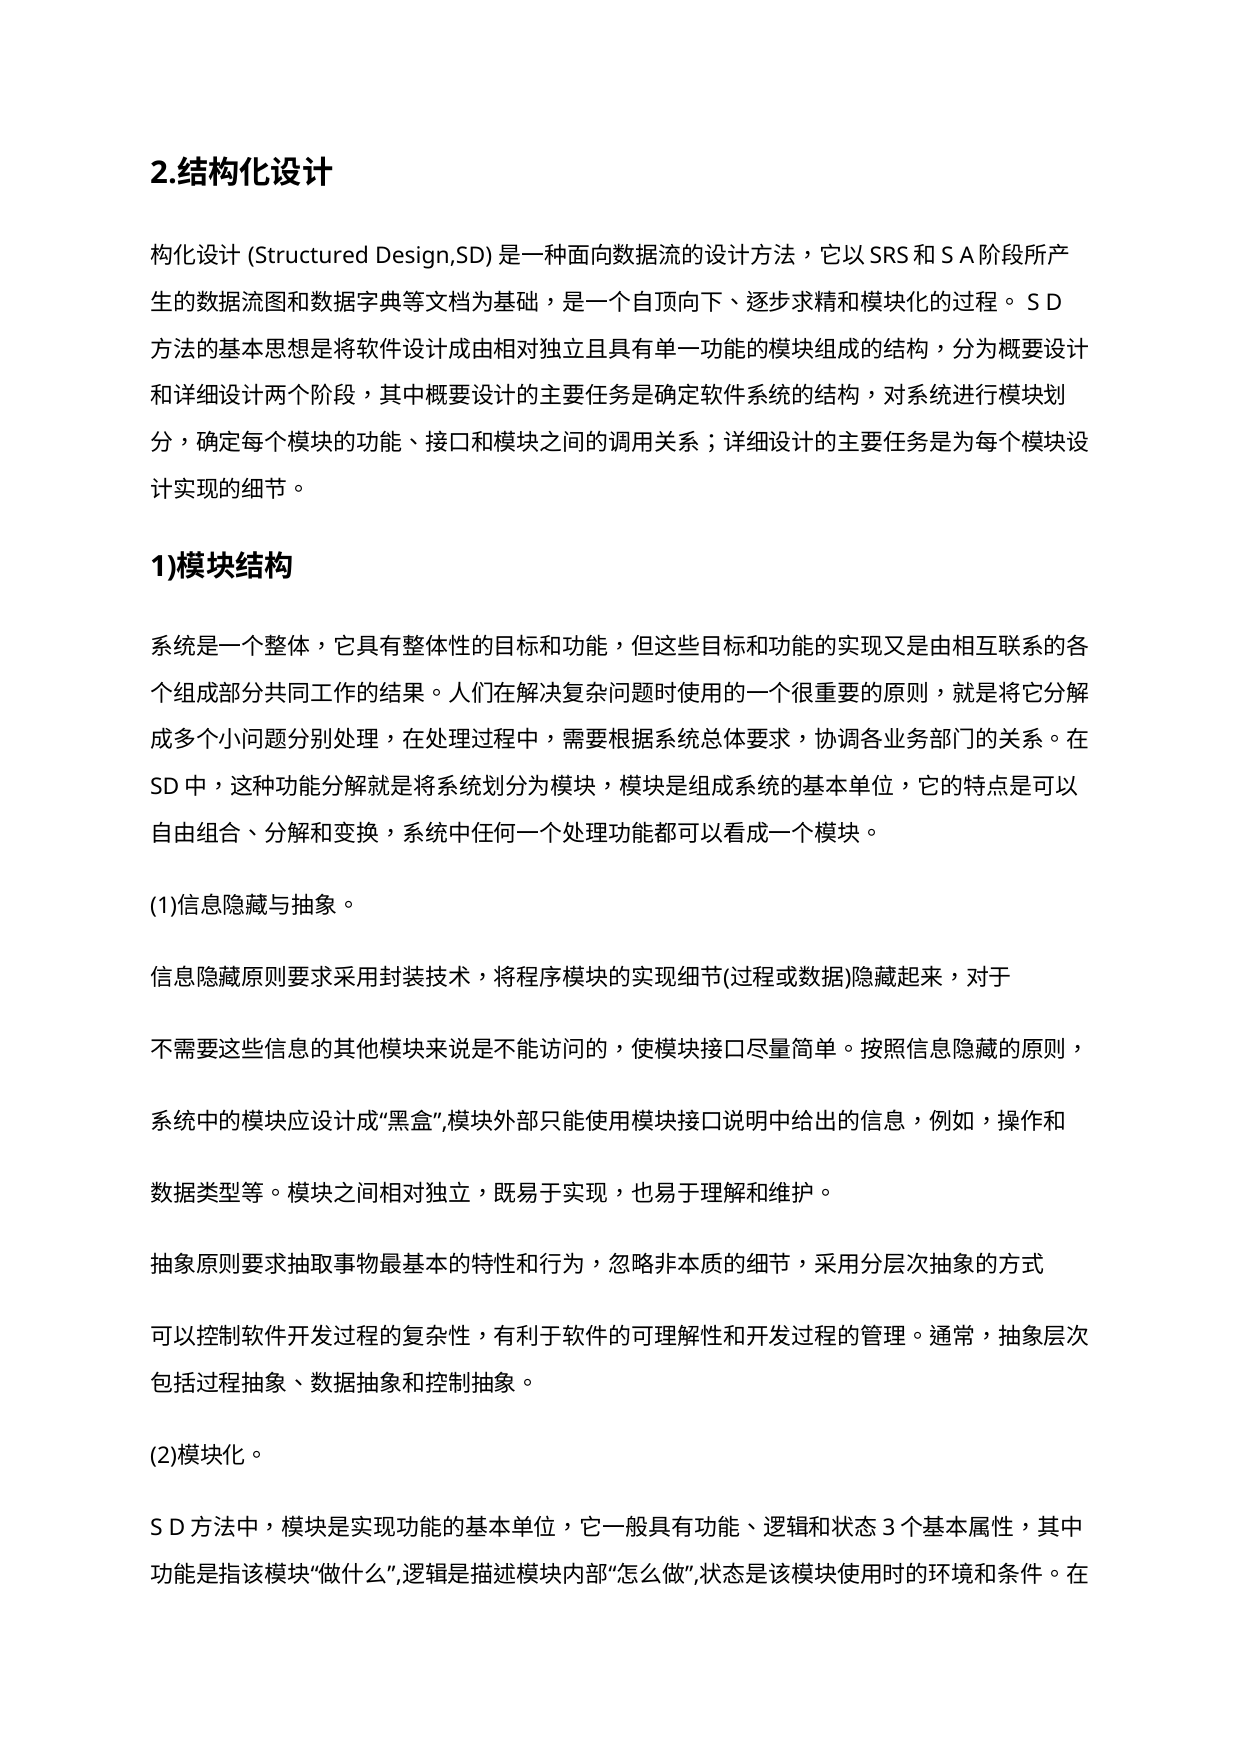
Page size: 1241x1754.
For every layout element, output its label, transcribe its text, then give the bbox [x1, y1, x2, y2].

text 信息隐藏原则要求采用封装技术，将程序模块的实现细节(过程或数据)隐藏起来，对于 [150, 961, 1090, 992]
subtitle 2.结构化设计 [150, 150, 1090, 193]
text (2)模块化。 [150, 1439, 1090, 1470]
text 构化设计 (Structured Design,SD) 是一种面向数据流的设计方法，它以SRS和S A阶段所产生的数据流图和数据字典等文档为基础，是一个自顶向下、逐步求精和模块化的过程。 S D 方法的基本思想是将软件设计成由相对独立且具有单一功能的模块组成的结构，分为概要设计和详细设计两个阶段，其中概要设计的主要任务是确定软件系统的结构，对系统进行模块划分，确定每个模块的功能、接口和模块之间的调用关系；详细设计的主要任务是为每个模块设计实现的细节。 [150, 239, 1090, 504]
text 抽象原则要求抽取事物最基本的特性和行为，忽略非本质的细节，采用分层次抽象的方式 [150, 1248, 1090, 1279]
text 系统中的模块应设计成“黑盒”,模块外部只能使用模块接口说明中给出的信息，例如，操作和 [150, 1104, 1090, 1136]
text 系统是一个整体，它具有整体性的目标和功能，但这些目标和功能的实现又是由相互联系的各个组成部分共同工作的结果。人们在解决复杂问题时使用的一个很重要的原则，就是将它分解成多个小问题分别处理，在处理过程中，需要根据系统总体要求，协调各业务部门的关系。在SD中，这种功能分解就是将系统划分为模块，模块是组成系统的基本单位，它的特点是可以自由组合、分解和变换，系统中任何一个处理功能都可以看成一个模块。 [150, 629, 1090, 848]
text 不需要这些信息的其他模块来说是不能访问的，使模块接口尽量简单。按照信息隐藏的原则， [150, 1033, 1090, 1064]
text 可以控制软件开发过程的复杂性，有利于软件的可理解性和开发过程的管理。通常，抽象层次包括过程抽象、数据抽象和控制抽象。 [150, 1320, 1090, 1398]
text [150, 1511, 1090, 1589]
subtitle 1)模块结构 [150, 545, 1090, 585]
text (1)信息隐藏与抽象。 [150, 889, 1090, 920]
text 数据类型等。模块之间相对独立，既易于实现，也易于理解和维护。 [150, 1176, 1090, 1208]
